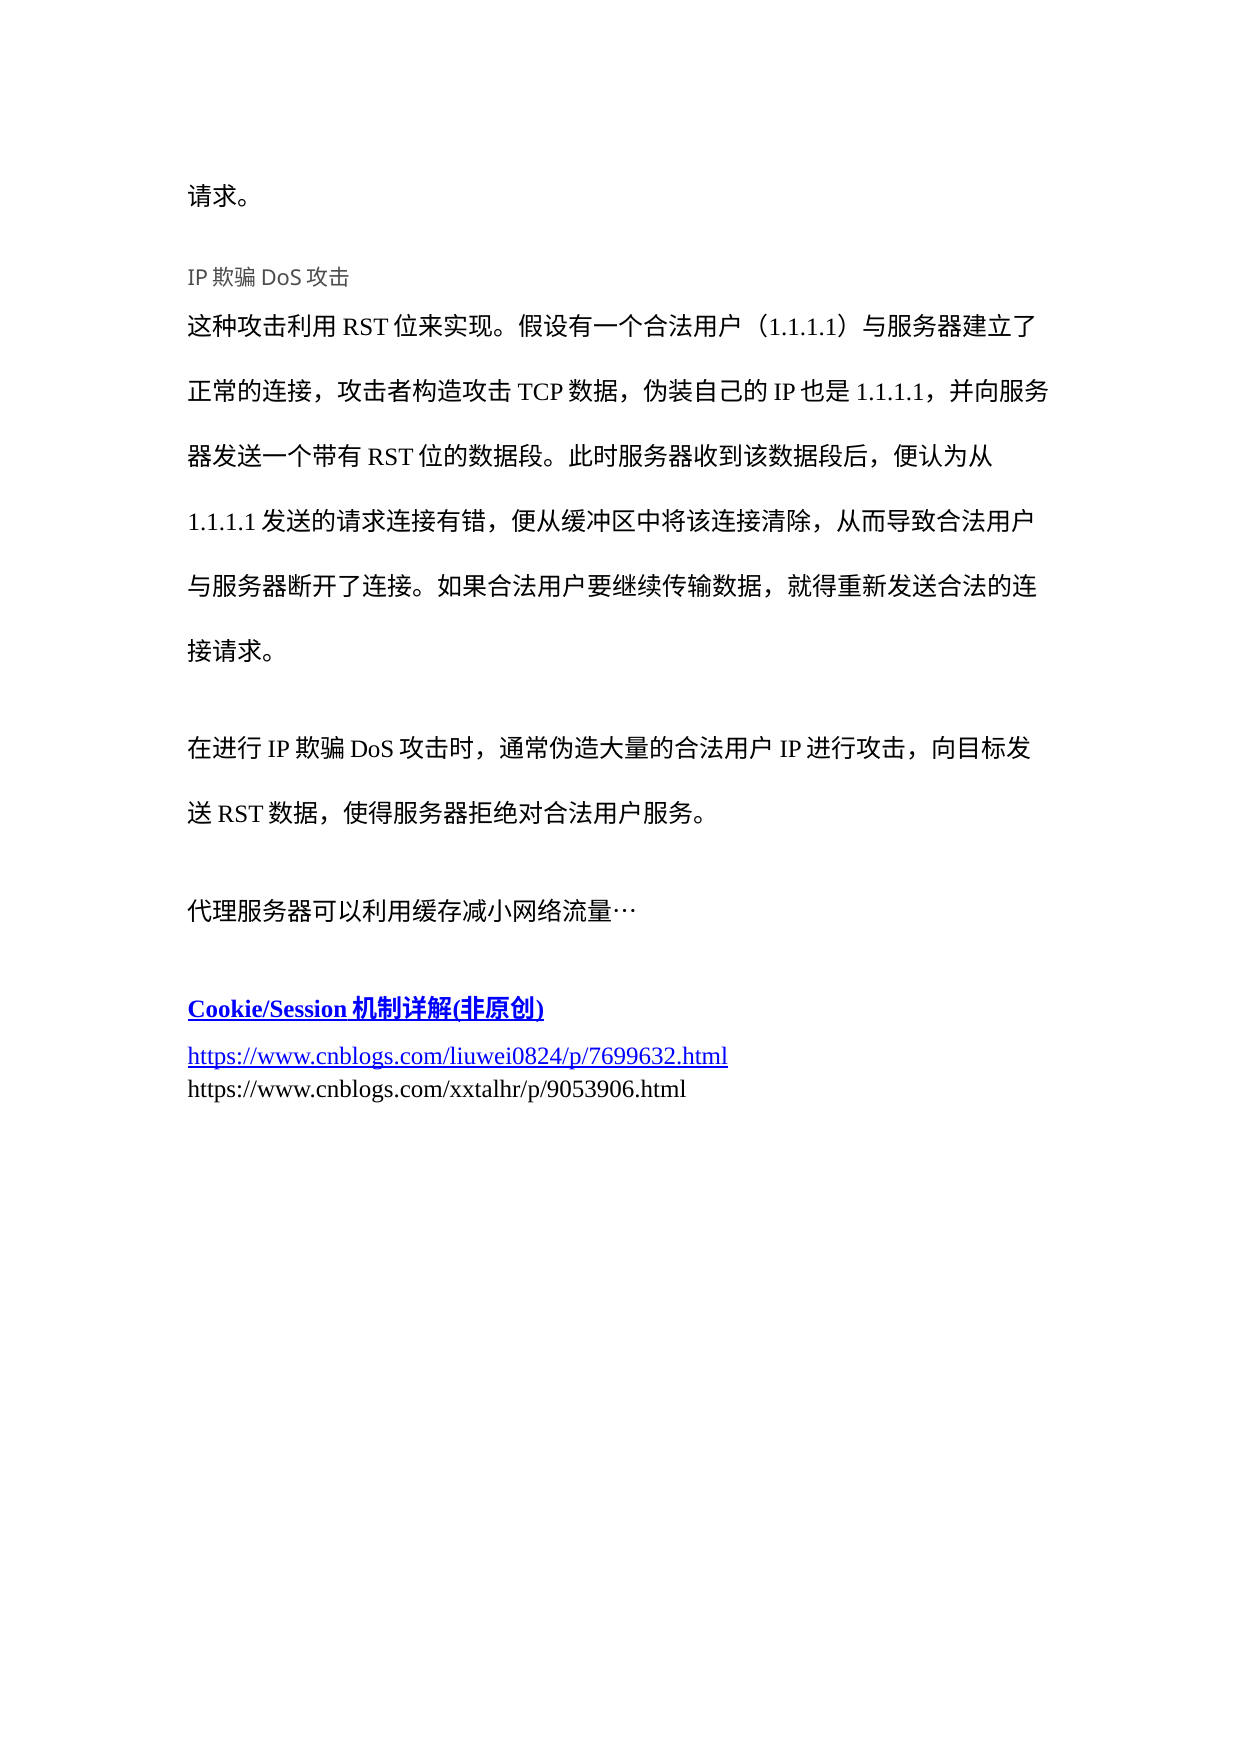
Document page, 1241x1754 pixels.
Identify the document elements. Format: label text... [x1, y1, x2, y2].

text Cookie/Session机制详解(非原创) [187, 974, 1053, 1039]
text 在进行IP欺骗DoS攻击时，通常伪造大量的合法用户IP进行攻击，向目标发送RST数据，使得服务器拒绝对合法用户服务。 [187, 714, 1053, 844]
text https://www.cnblogs.com/liuwei0824/p/7699632.html [187, 1039, 1053, 1072]
text https://www.cnblogs.com/xxtalhr/p/9053906.html [187, 1072, 1053, 1104]
text 这种攻击利用RST位来实现。假设有一个合法用户（1.1.1.1）与服务器建立了正常的连接，攻击者构造攻击TCP数据，伪装自己的IP也是1.1.1.1，并向服务器发送一个带有RST位的数据段。此时服务器收到该数据段后，便认为从1.1.1.1发送的请求连接有错，便从缓冲区中将该连接清除，从而导致合法用户与服务器断开了连接。如果合法用户要继续传输数据，就得重新发送合法的连接请求。 [187, 292, 1053, 682]
text 代理服务器可以利用缓存减小网络流量… [187, 877, 1053, 942]
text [187, 162, 1053, 227]
text IP欺骗DoS攻击 [187, 259, 1053, 292]
